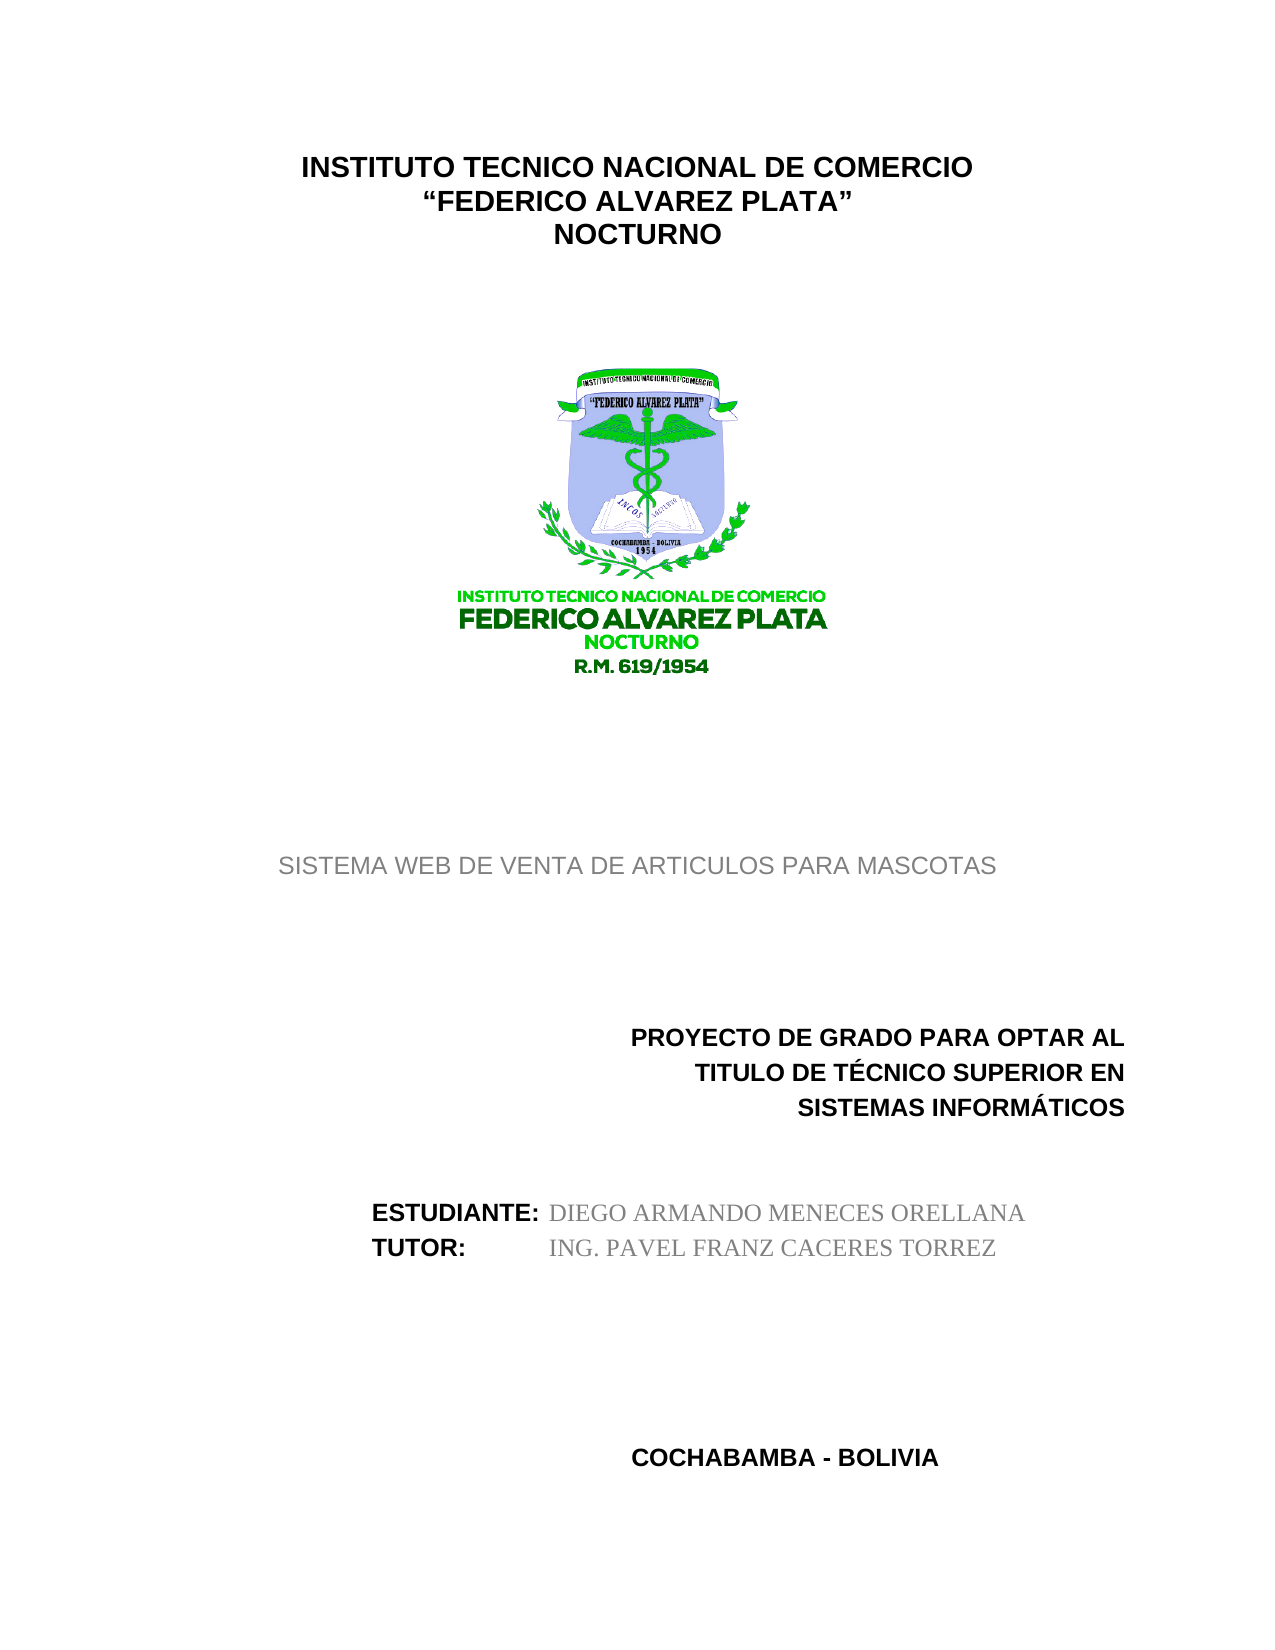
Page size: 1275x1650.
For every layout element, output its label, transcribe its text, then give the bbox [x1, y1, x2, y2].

text INSTITUTO TECNICO NACIONAL DE COMERCIO [150, 150, 1125, 183]
text TITULO DE TÉCNICO SUPERIOR EN [150, 1058, 1125, 1087]
text ESTUDIANTE: DIEGO ARMANDO MENECES ORELLANA [372, 1198, 1125, 1227]
text COCHABAMBA - BOLIVIA [445, 1443, 1125, 1472]
text SISTEMA WEB DE VENTA DE ARTICULOS PARA MASCOTAS [150, 851, 1125, 879]
text NOCTURNO [150, 217, 1125, 251]
text “FEDERICO ALVAREZ PLATA” [150, 183, 1125, 217]
text SISTEMAS INFORMÁTICOS [150, 1093, 1125, 1122]
text PROYECTO DE GRADO PARA OPTAR AL [150, 1023, 1125, 1052]
picture [444, 356, 842, 679]
text TUTOR: ING. PAVEL FRANZ CACERES TORREZ [372, 1233, 1125, 1262]
